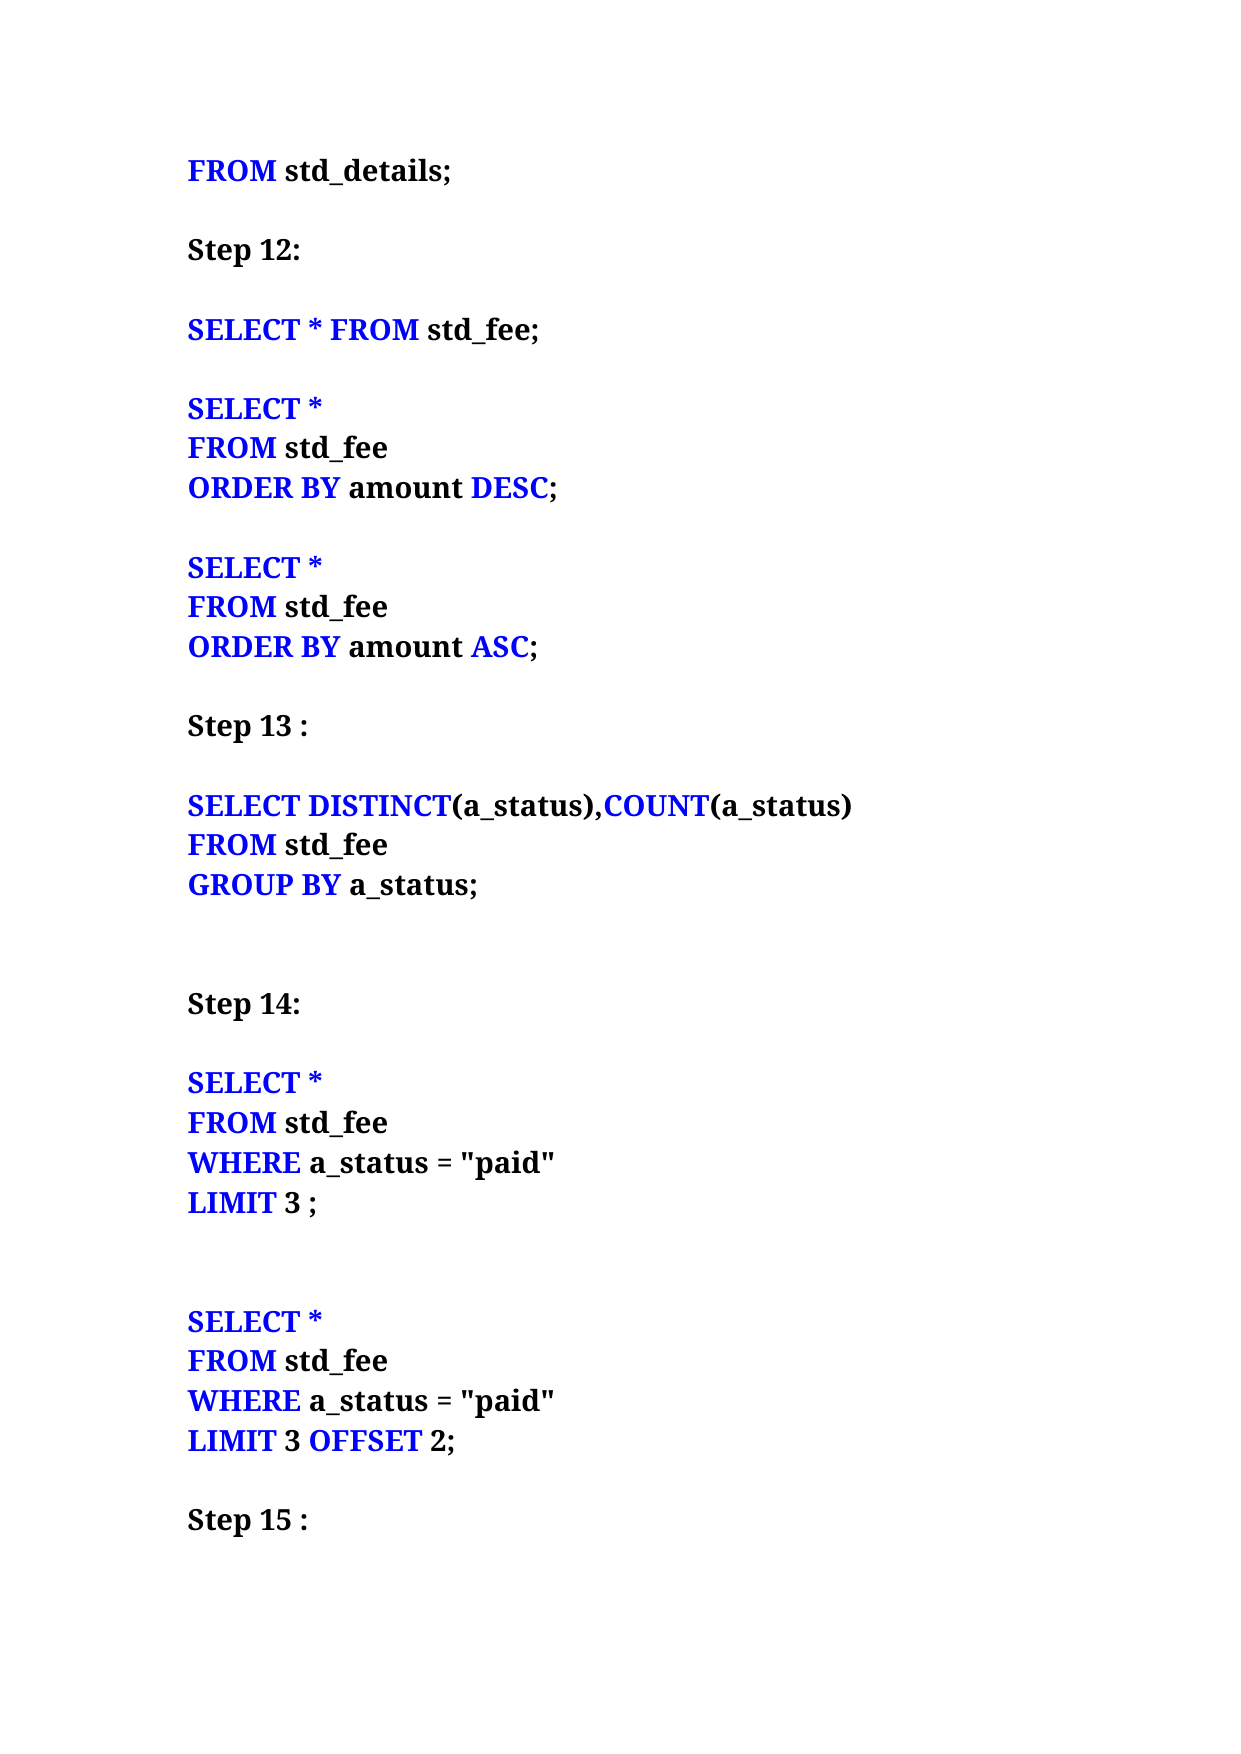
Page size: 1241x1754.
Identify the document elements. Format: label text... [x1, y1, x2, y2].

list GROUP BY a_status; [187, 864, 1053, 904]
list Step 12: [187, 229, 1053, 269]
list SELECT * [187, 388, 1053, 428]
list WHERE a_status = "paid" [187, 1142, 1053, 1182]
list SELECT * [187, 1301, 1053, 1341]
list FROM std_details; [187, 150, 1053, 190]
list FROM std_fee [187, 825, 1053, 864]
list SELECT * [187, 547, 1053, 587]
list FROM std_fee [187, 1341, 1053, 1380]
list SELECT DISTINCT(a_status),COUNT(a_status) [187, 785, 1053, 825]
list WHERE a_status = "paid" [187, 1380, 1053, 1420]
list ORDER BY amount ASC; [187, 626, 1053, 666]
list Step 13 : [187, 706, 1053, 745]
list FROM std_fee [187, 1102, 1053, 1142]
list LIMIT 3 OFFSET 2; [187, 1420, 1053, 1460]
list SELECT * FROM std_fee; [187, 309, 1053, 348]
list Step 14: [187, 983, 1053, 1023]
list SELECT * [187, 1063, 1053, 1102]
list FROM std_fee [187, 587, 1053, 626]
list FROM std_fee [187, 428, 1053, 467]
list Step 15 : [187, 1499, 1053, 1539]
list LIMIT 3 ; [187, 1182, 1053, 1222]
list ORDER BY amount DESC; [187, 467, 1053, 507]
